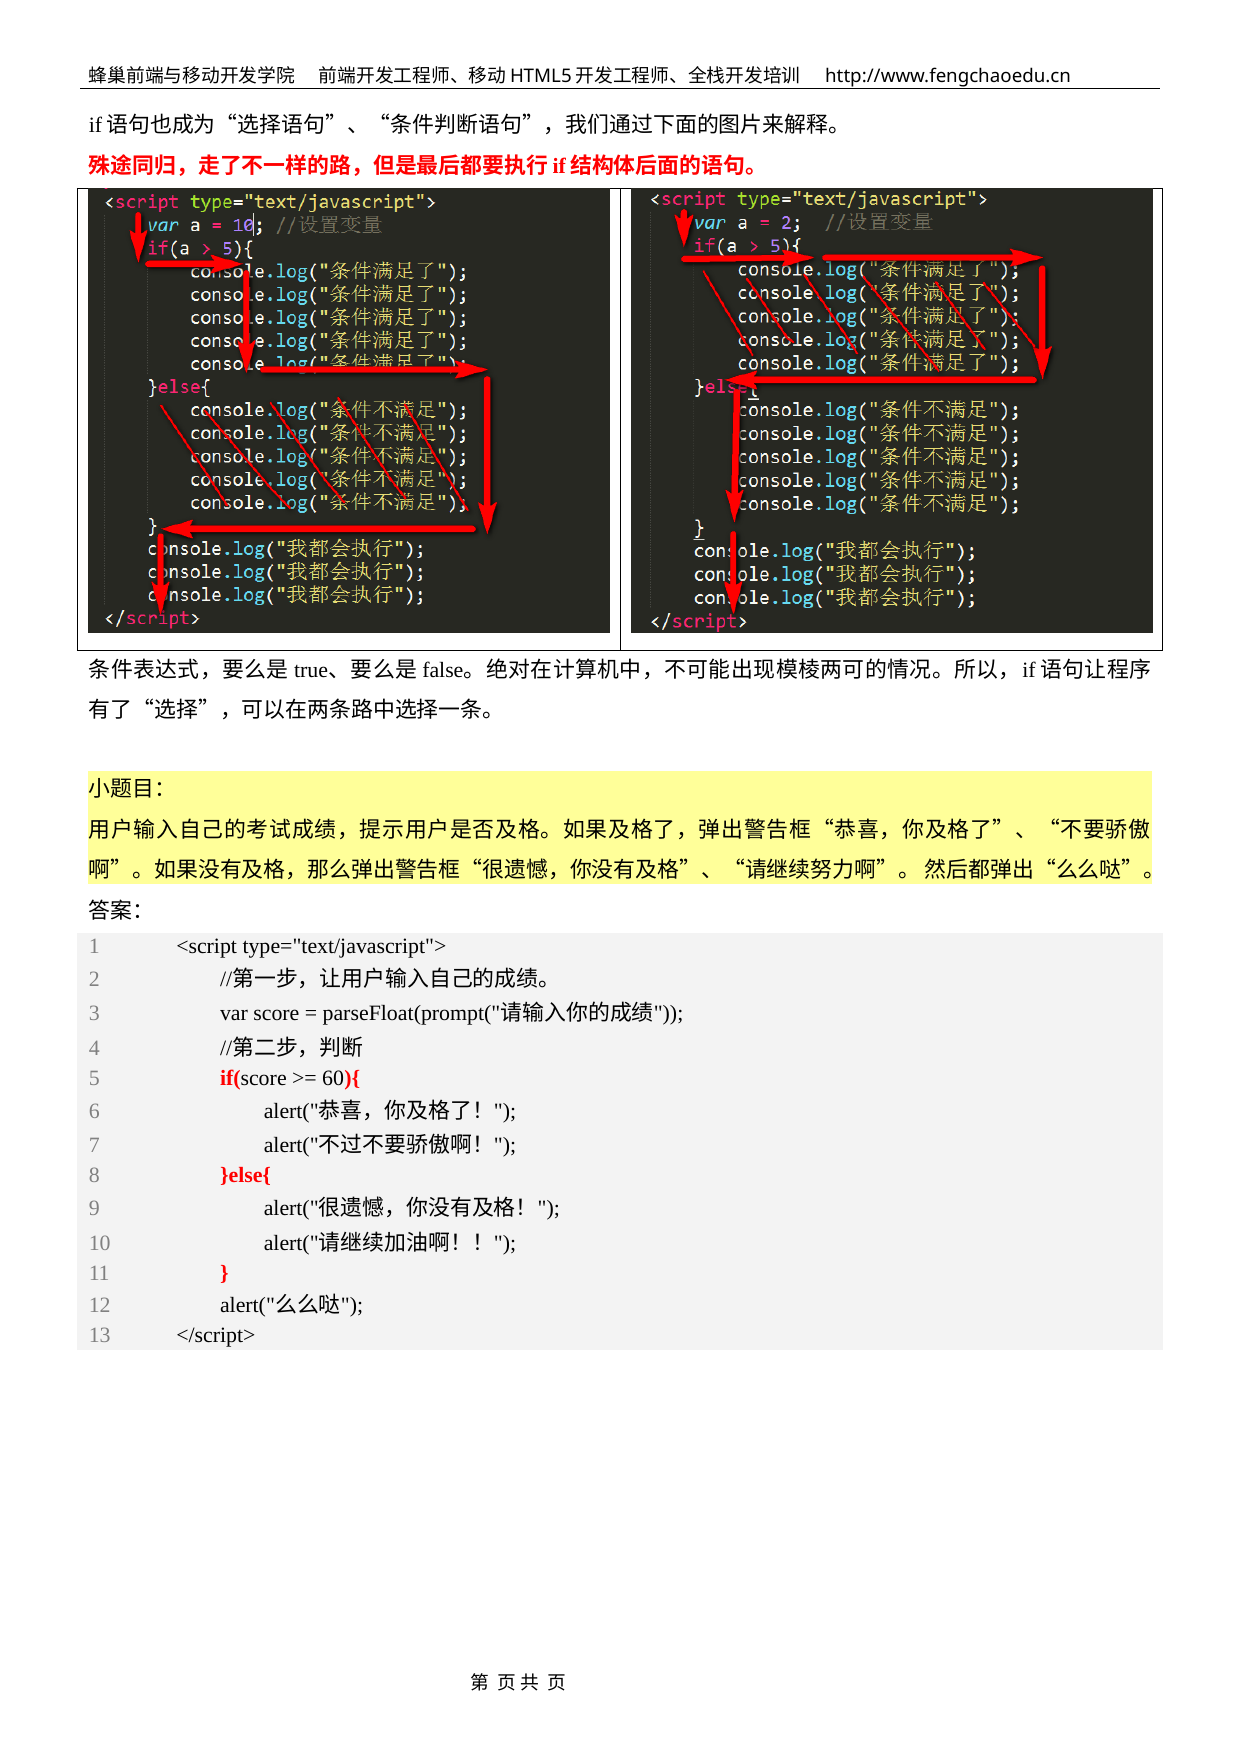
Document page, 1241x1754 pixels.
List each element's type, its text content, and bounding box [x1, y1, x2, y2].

picture [88, 188, 610, 633]
picture [631, 188, 1153, 633]
text if语句也成为“选择语句”、“条件判断语句”，我们通过下面的图片来解释。 [88, 107, 1152, 139]
text 用户输入自己的考试成绩，提示用户是否及格。如果及格了，弹出警告框“恭喜，你及格了”、“不要骄傲啊”。如果没有及格，那么弹出警告框“很遗憾，你没有及格”、“请继续努力啊”。 然后都弹出“么么哒”。 [88, 811, 1152, 884]
table_header [78, 189, 620, 650]
text 答案： [88, 892, 1152, 925]
text 小题目： [88, 771, 1152, 803]
text 条件表达式，要么是true、要么是false。绝对在计算机中，不可能出现模棱两可的情况。所以，if语句让程序有了“选择”，可以在两条路中选择一条。 [88, 651, 1152, 724]
text 殊途同归，走了不一样的路，但是最后都要执行if结构体后面的语句。 [88, 147, 1152, 180]
table_header <script type="text/javascript"> //第一步，让用户输入自己的成绩。 var score = parseFloat(prompt("请输入你的成绩")); //第二步，判断 if(score >= 60){ alert("恭喜，你及格了！"); alert("不过不要骄傲啊！"); }else{ alert("很遗憾，你没有及格！"); alert("请继续加油啊！！"); } alert("么么哒"); </script> [77, 933, 1163, 1350]
table_header [621, 189, 1162, 650]
